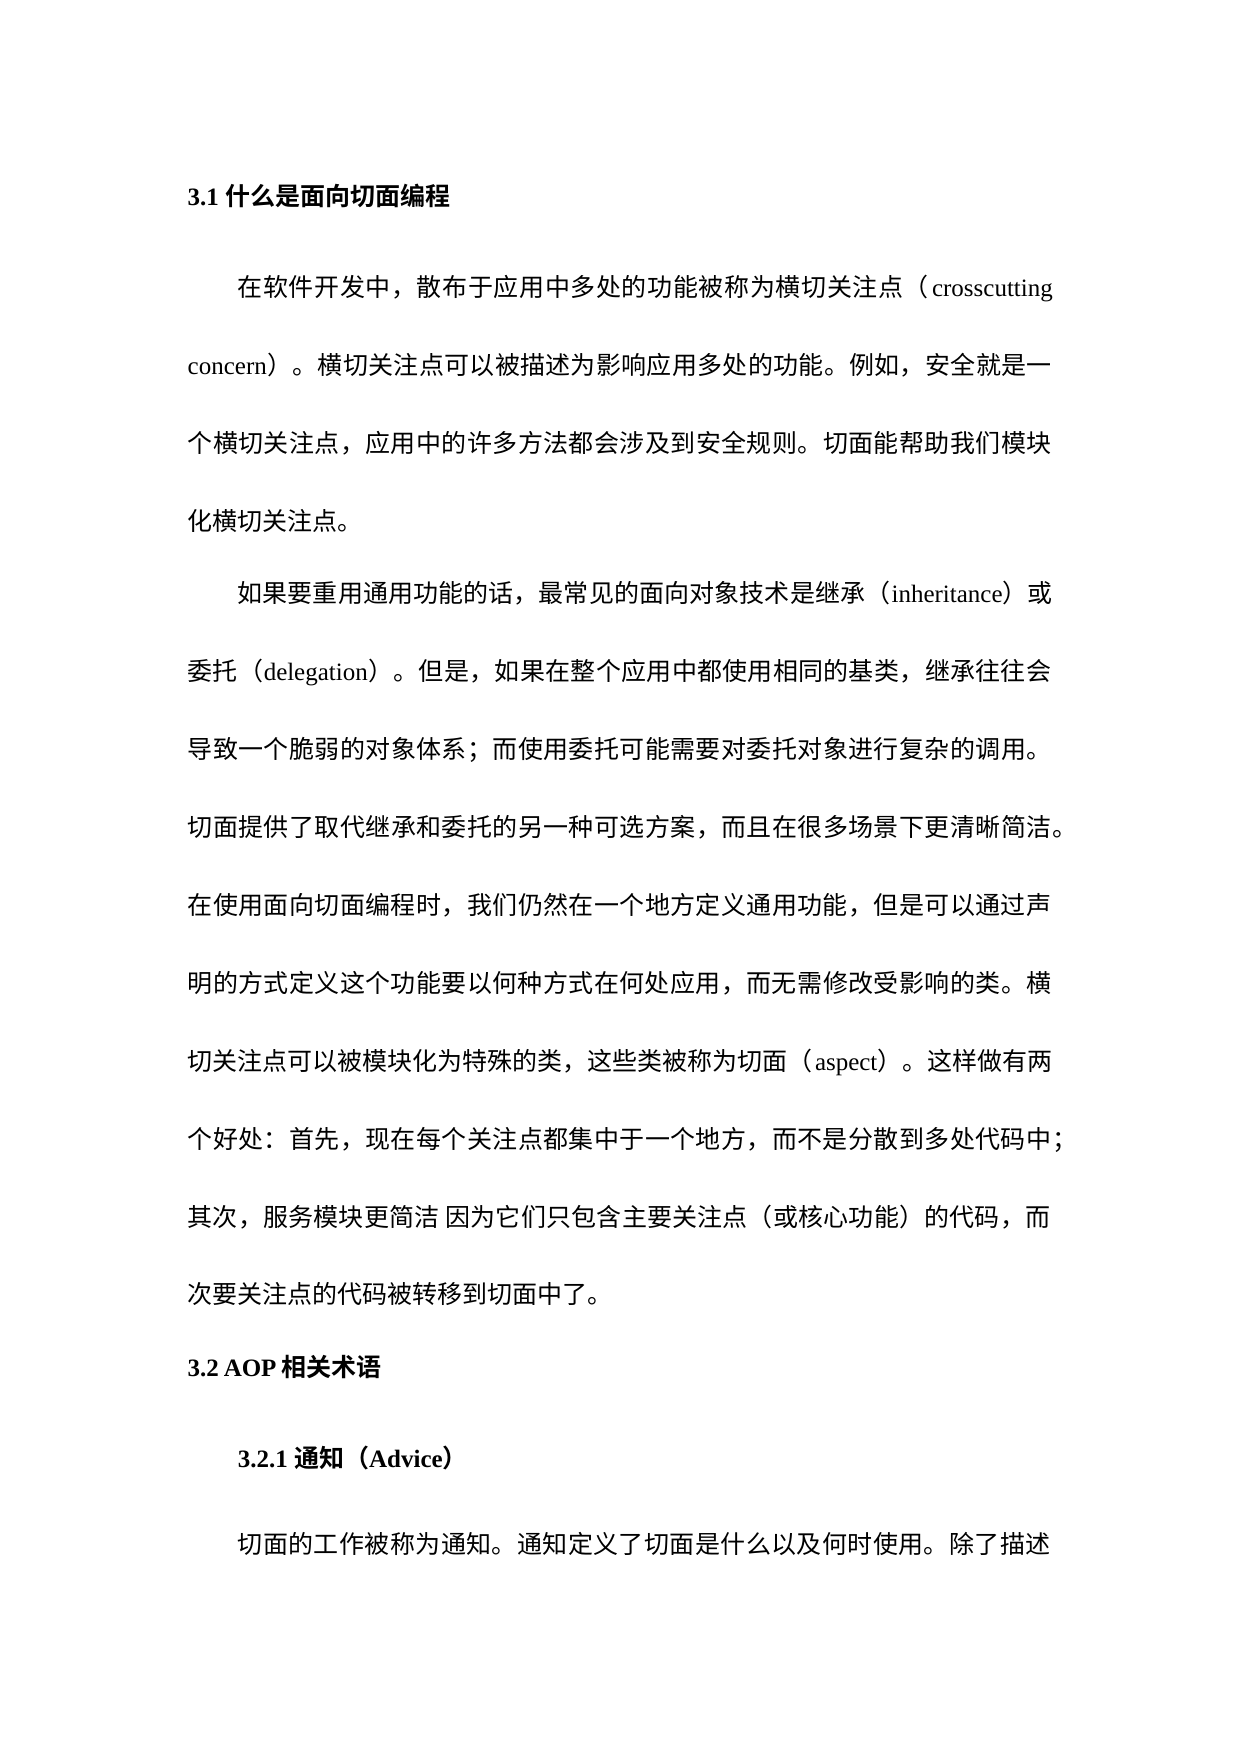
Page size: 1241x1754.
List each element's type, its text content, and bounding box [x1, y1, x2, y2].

text 在软件开发中，散布于应用中多处的功能被称为横切关注点（crosscutting concern）。横切关注点可以被描述为影响应用多处的功能。例如，安全就是一个横切关注点，应用中的许多方法都会涉及到安全规则。切面能帮助我们模块化横切关注点。 [187, 253, 1053, 552]
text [187, 1510, 1053, 1575]
subtitle 3.1 什么是面向切面编程 [187, 162, 1053, 227]
subtitle 3.2 AOP相关术语 [187, 1333, 1053, 1398]
text 如果要重用通用功能的话，最常见的面向对象技术是继承（inheritance）或委托（delegation）。但是，如果在整个应用中都使用相同的基类，继承往往会导致一个脆弱的对象体系；而使用委托可能需要对委托对象进行复杂的调用。切面提供了取代继承和委托的另一种可选方案，而且在很多场景下更清晰简洁。在使用面向切面编程时，我们仍然在一个地方定义通用功能，但是可以通过声明的方式定义这个功能要以何种方式在何处应用，而无需修改受影响的类。横切关注点可以被模块化为特殊的类，这些类被称为切面（aspect）。这样做有两个好处：首先，现在每个关注点都集中于一个地方，而不是分散到多处代码中；其次，服务模块更简洁 因为它们只包含主要关注点（或核心功能）的代码，而次要关注点的代码被转移到切面中了。 [187, 559, 1053, 1326]
subtitle 3.2.1 通知（Advice） [187, 1424, 1053, 1489]
